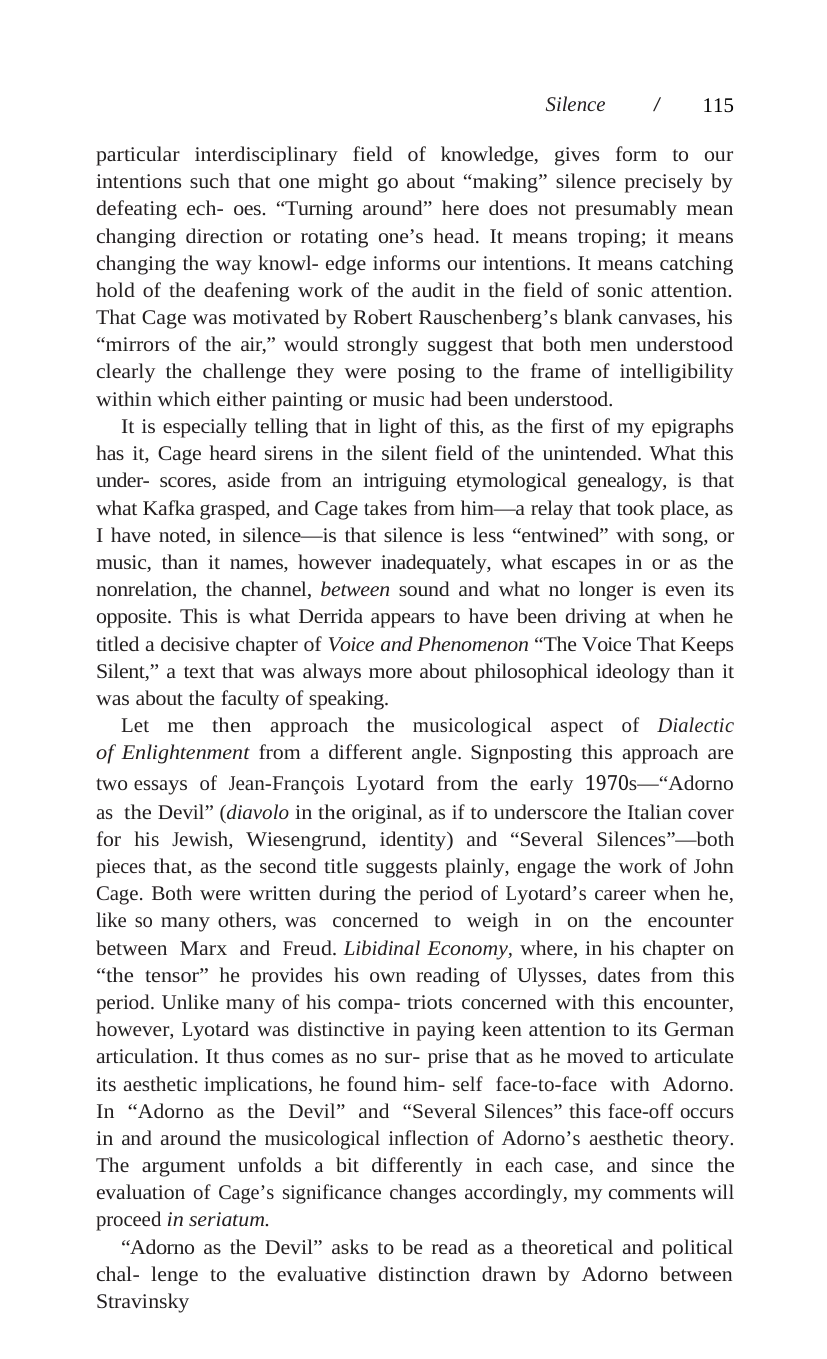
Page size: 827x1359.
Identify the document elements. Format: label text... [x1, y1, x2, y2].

text particular interdisciplinary field of knowledge, gives form to our intentions such that one might go about “making” silence precisely by defeating ech- oes. “Turning around” here does not presumably mean changing direction or rotating one’s head. It means troping; it means changing the way knowl- edge informs our intentions. It means catching hold of the deafening work of the audit in the field of sonic attention. That Cage was motivated by Robert Rauschenberg’s blank canvases, his “mirrors of the air,” would strongly suggest that both men understood clearly the challenge they were posing to the frame of intelligibility within which either painting or music had been understood. [96, 142, 733, 411]
text “Adorno as the Devil” asks to be read as a theoretical and political chal- lenge to the evaluative distinction drawn by Adorno between Stravinsky [96, 1235, 733, 1313]
text Let me then approach the musicological aspect of Dialectic of Enlightenment from a different angle. Signposting this approach are two essays of Jean-François Lyotard from the early 1970s—“Adorno as the Devil” (diavolo in the original, as if to underscore the Italian cover for his Jewish, Wiesengrund, identity) and “Several Silences”—both pieces that, as the second title suggests plainly, engage the work of John Cage. Both were written during the period of Lyotard’s career when he, like so many others, was concerned to weigh in on the encounter between Marx and Freud. Libidinal Economy, where, in his chapter on “the tensor” he provides his own reading of Ulysses, dates from this period. Unlike many of his compa- triots concerned with this encounter, however, Lyotard was distinctive in paying keen attention to its German articulation. It thus comes as no sur- prise that as he moved to articulate its aesthetic implications, he found him- self face-to-face with Adorno. In “Adorno as the Devil” and “Several Silences” this face-off occurs in and around the musicological inflection of Adorno’s aesthetic theory. The argument unfolds a bit differently in each case, and since the evaluation of Cage’s significance changes accordingly, my comments will proceed in seriatum. [96, 713, 734, 1231]
text It is especially telling that in light of this, as the first of my epigraphs has it, Cage heard sirens in the silent field of the unintended. What this under- scores, aside from an intriguing etymological genealogy, is that what Kafka grasped, and Cage takes from him—a relay that took place, as I have noted, in silence—is that silence is less “entwined” with song, or music, than it names, however inadequately, what escapes in or as the nonrelation, the channel, between sound and what no longer is even its opposite. This is what Derrida appears to have been driving at when he titled a decisive chapter of Voice and Phenomenon “The Voice That Keeps Silent,” a text that was always more about philosophical ideology than it was about the faculty of speaking. [96, 414, 734, 710]
